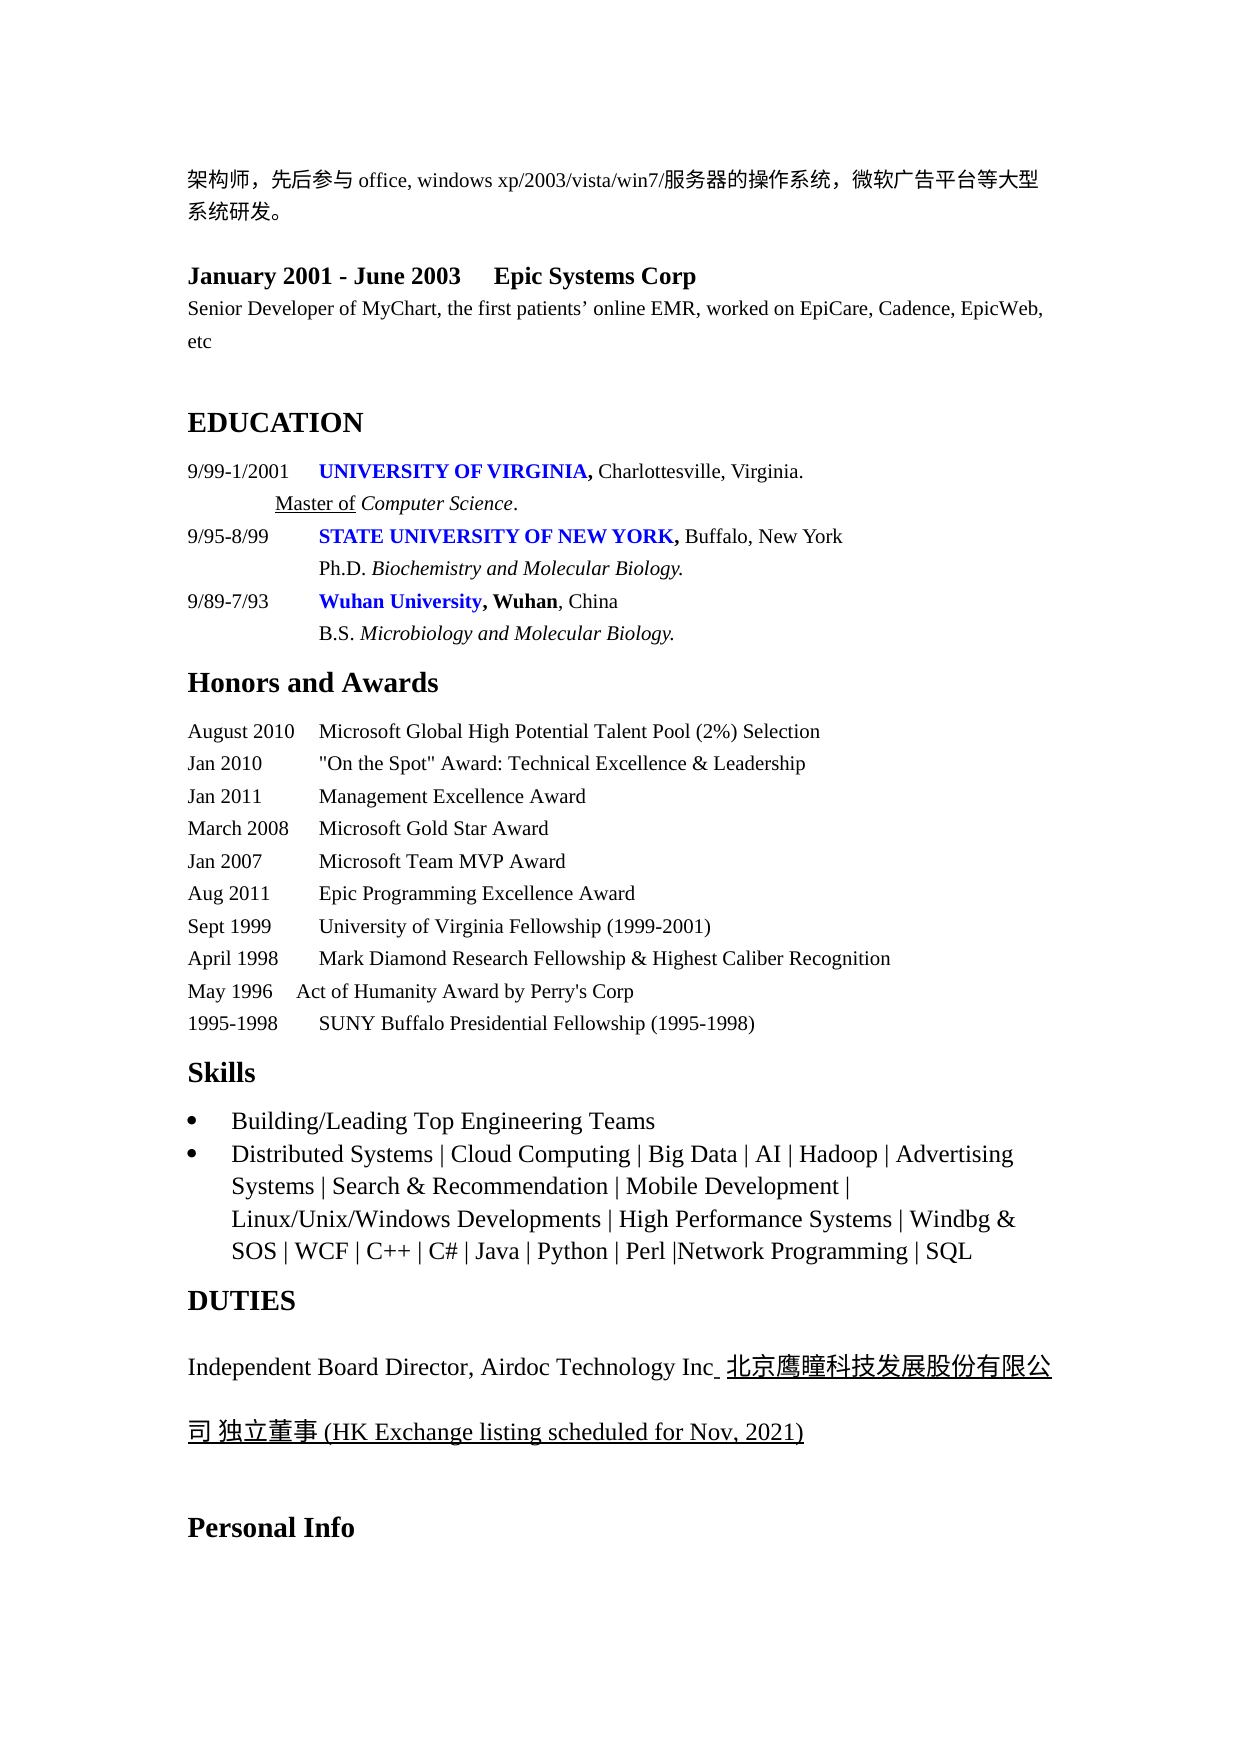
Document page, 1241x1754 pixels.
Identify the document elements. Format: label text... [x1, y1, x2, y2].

text 9/89-7/93 Wuhan University, Wuhan, China [187, 584, 1053, 617]
text Skills [187, 1039, 1053, 1104]
text April 1998 Mark Diamond Research Fellowship & Highest Caliber Recognition [187, 942, 1053, 974]
text Ph.D. Biochemistry and Molecular Biology. [187, 552, 1053, 584]
text Jan 2011 Management Excellence Award [187, 779, 1053, 812]
text Sept 1999 University of Virginia Fellowship (1999-2001) [187, 909, 1053, 942]
text Master of Computer Science. [187, 487, 1053, 519]
text 1995-1998 SUNY Buffalo Presidential Fellowship (1995-1998) [187, 1007, 1053, 1039]
text 9/99-1/2001 UNIVERSITY OF VIRGINIA, Charlottesville, Virginia. [187, 454, 1053, 487]
text EDUCATION [187, 389, 1053, 454]
text DUTIES [187, 1267, 1053, 1332]
text Aug 2011 Epic Programming Excellence Award [187, 877, 1053, 909]
text March 2008 Microsoft Gold Star Award [187, 812, 1053, 844]
text January 2001 - June 2003 Epic Systems Corp [187, 259, 1053, 292]
text 9/95-8/99 STATE UNIVERSITY OF NEW YORK, Buffalo, New York [187, 519, 1053, 552]
text May 1996 Act of Humanity Award by Perry's Corp [187, 974, 1053, 1007]
list Distributed Systems | Cloud Computing | Big Data | AI | Hadoop | Advertising Systems | Search & Recommendation | Mobile Development | Linux/Unix/Windows Developments | High Performance Systems | Windbg & SOS | WCF | C++ | C# | Java | Python | Perl |Network Programming | SQL [187, 1137, 1053, 1267]
text B.S. Microbiology and Molecular Biology. [187, 617, 1053, 649]
text Independent Board Director, Airdoc Technology Inc 北京鹰瞳科技发展股份有限公司 独立董事 (HK Exchange listing scheduled for Nov, 2021) [187, 1332, 1053, 1462]
text August 2010 Microsoft Global High Potential Talent Pool (2%) Selection [187, 714, 1053, 747]
text Honors and Awards [187, 649, 1053, 714]
text Senior Developer of MyChart, the first patients’ online EMR, worked on EpiCare, Cadence, EpicWeb, etc [187, 292, 1053, 357]
text Jan 2010 "On the Spot" Award: Technical Excellence & Leadership [187, 747, 1053, 779]
list Building/Leading Top Engineering Teams [187, 1104, 1053, 1137]
text Personal Info [187, 1494, 1053, 1559]
text Jan 2007 Microsoft Team MVP Award [187, 844, 1053, 877]
